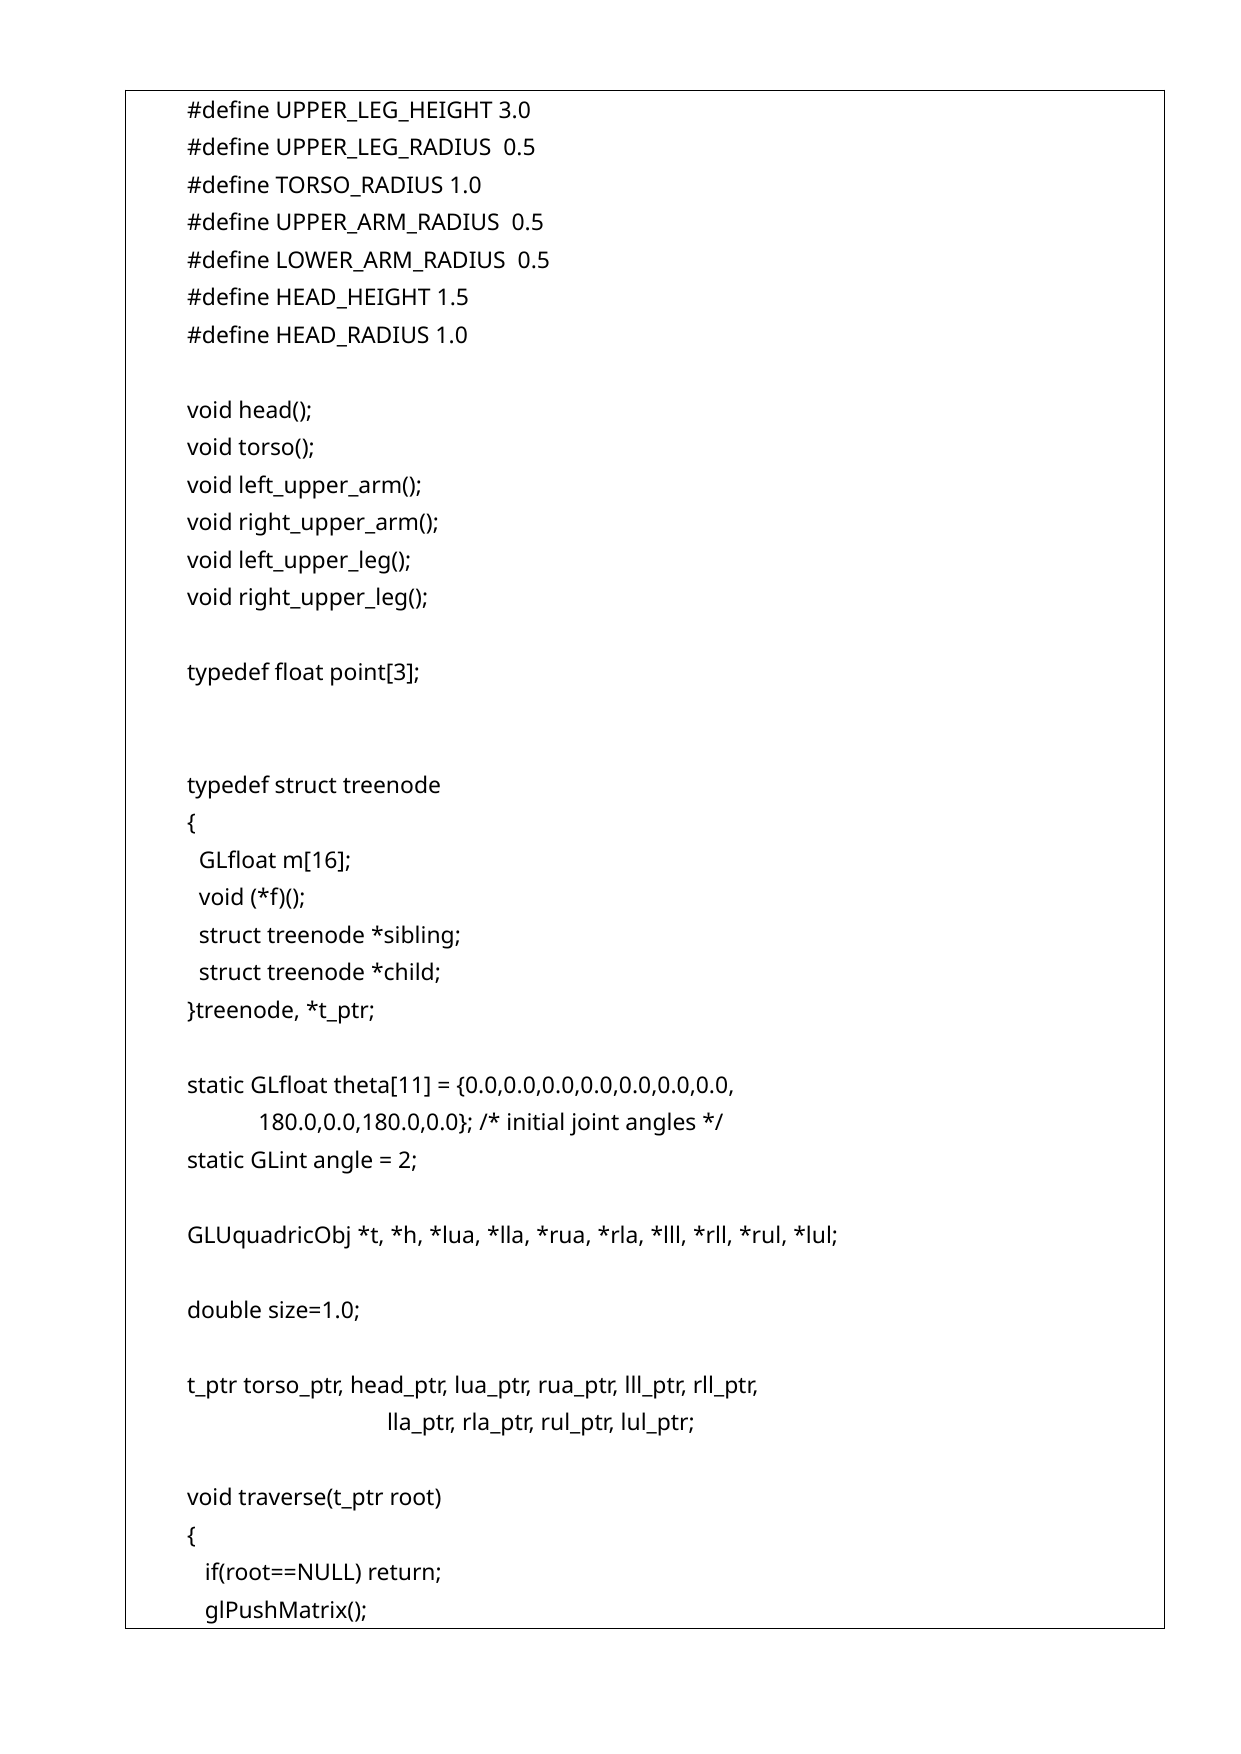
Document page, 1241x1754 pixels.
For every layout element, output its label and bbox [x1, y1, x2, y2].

table_header [126, 91, 1164, 1628]
